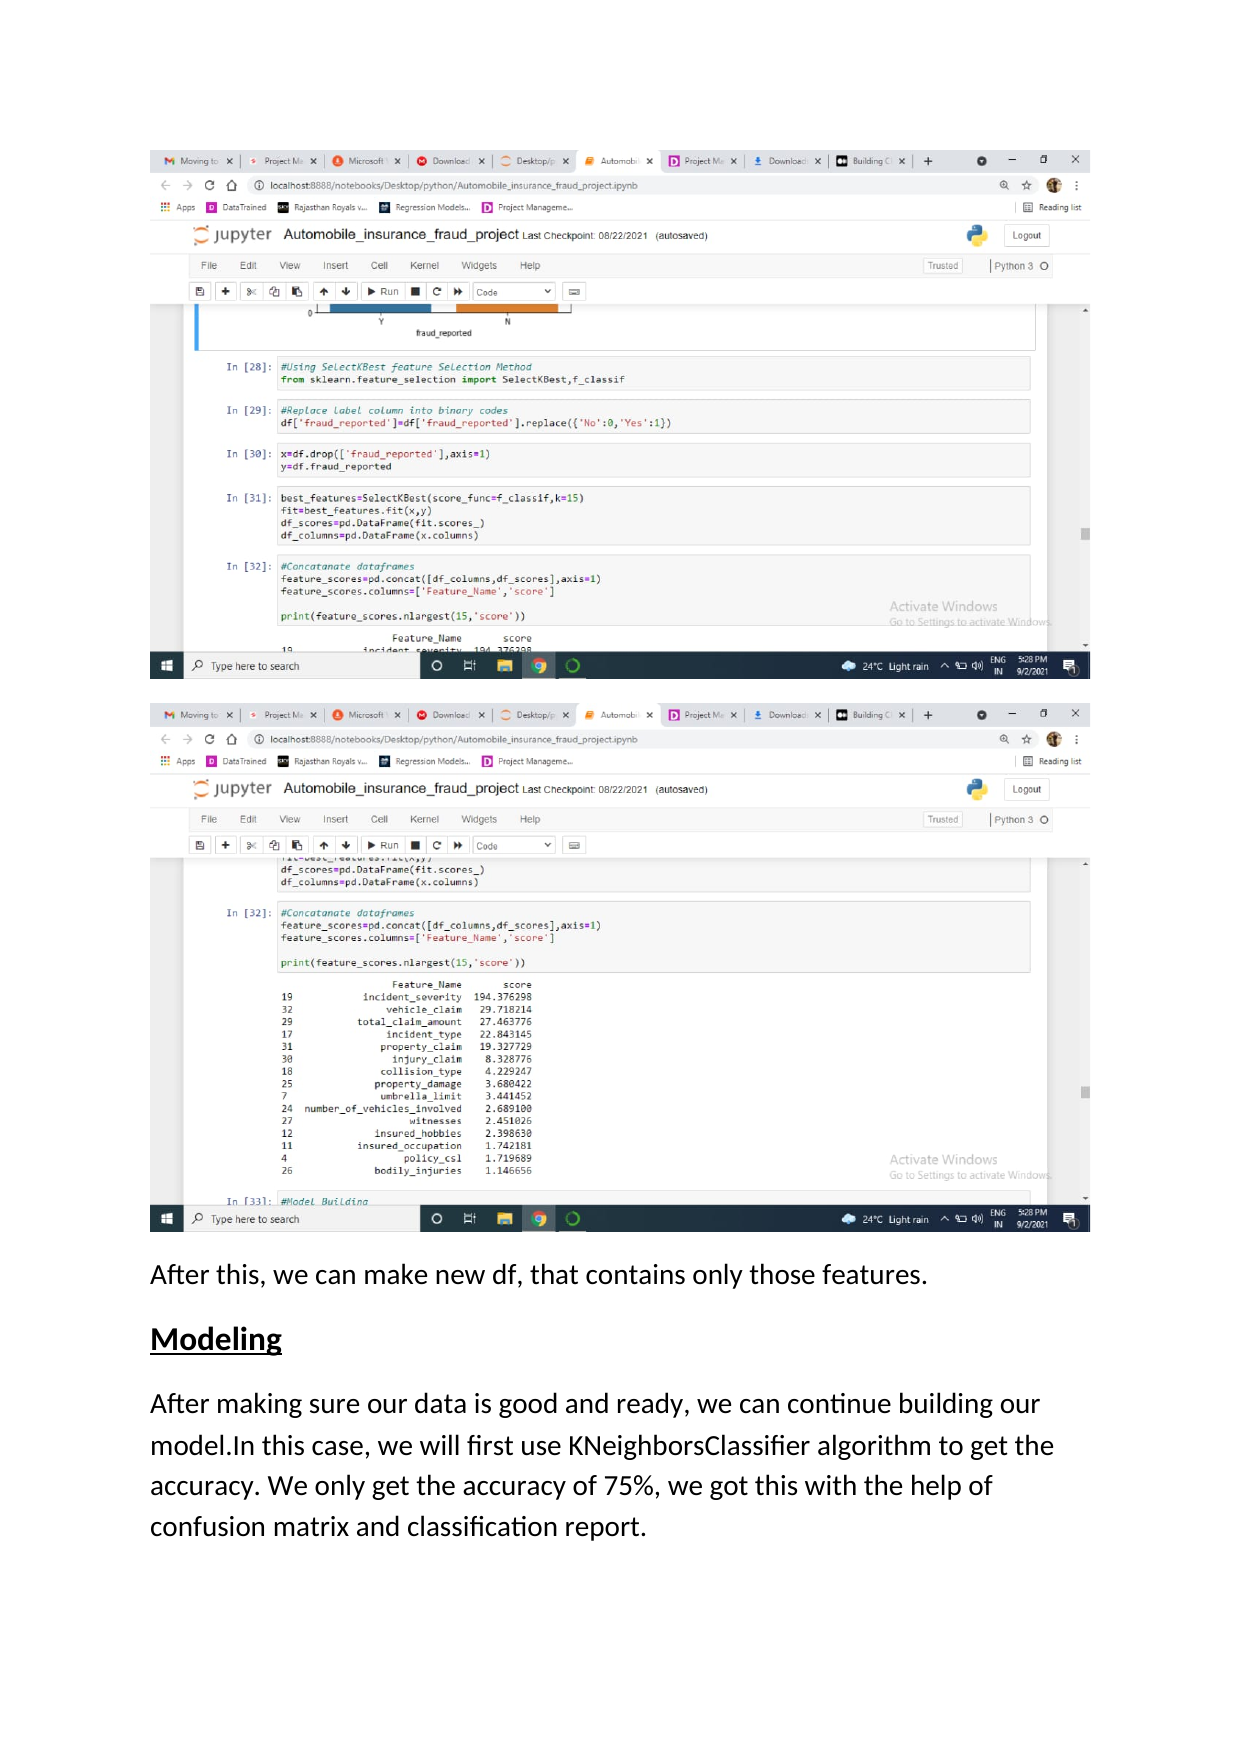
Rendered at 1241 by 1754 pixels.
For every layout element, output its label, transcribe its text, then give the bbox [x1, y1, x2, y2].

picture [150, 703, 1091, 1232]
text After this, we can make new df, that contains only those features. [150, 1256, 1090, 1292]
text Modeling [150, 1318, 1090, 1359]
picture [150, 150, 1091, 679]
text After making sure our data is good and ready, we can continue building our model.In this case, we will first use KNeighborsClassifier algorithm to get the accuracy. We only get the accuracy of 75%, we got this with the help of confusion matrix and classification report. [150, 1386, 1090, 1544]
